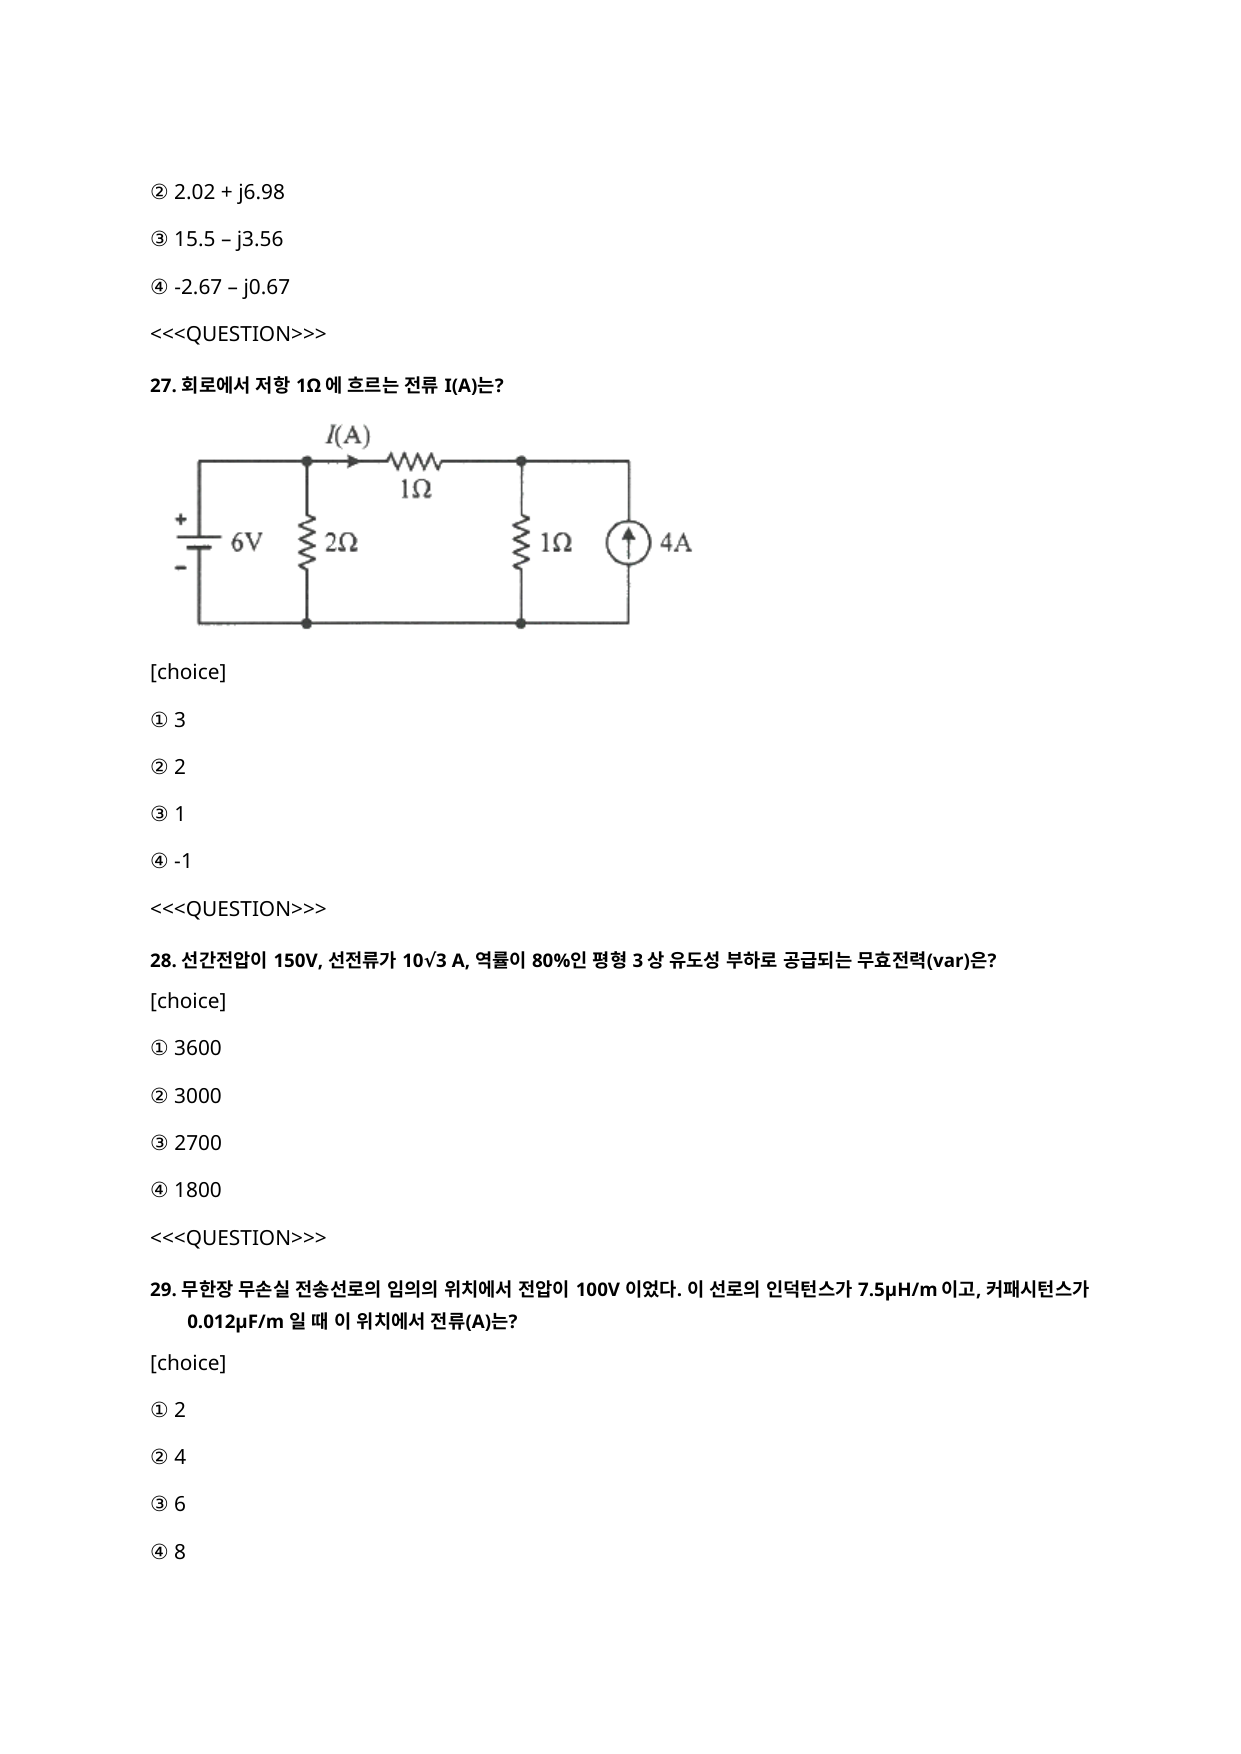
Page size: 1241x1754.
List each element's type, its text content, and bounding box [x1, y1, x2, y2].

text ① 3 [150, 705, 1090, 733]
text ② 2 [150, 752, 1090, 780]
text ③ 15.5 – j3.56 [150, 224, 1090, 253]
text ④ 1800 [150, 1175, 1090, 1204]
text ② 4 [150, 1442, 1090, 1471]
text [choice] [150, 657, 1090, 686]
text [choice] [150, 986, 1090, 1015]
text 28. 선간전압이 150V, 선전류가 10√3 A, 역률이 80%인 평형 3상 유도성 부하로 공급되는 무효전력(var)은? [150, 945, 1090, 972]
text [choice] [150, 1348, 1090, 1376]
text ④ 8 [150, 1537, 1090, 1565]
text ① 3600 [150, 1033, 1090, 1062]
text ③ 2700 [150, 1128, 1090, 1157]
text ③ 1 [150, 799, 1090, 828]
text <<<QUESTION>>> [150, 1223, 1090, 1251]
text <<<QUESTION>>> [150, 894, 1090, 922]
text ④ -2.67 – j0.67 [150, 272, 1090, 300]
text 29. 무한장 무손실 전송선로의 임의의 위치에서 전압이 100V 이었다. 이 선로의 인덕턴스가 7.5μH/m이고, 커패시턴스가 0.012μF/m 일 때 이 위치에서 전류(A)는? [150, 1274, 1090, 1334]
text ② 3000 [150, 1081, 1090, 1109]
text ② 2.02 + j6.98 [150, 177, 1090, 206]
text <<<QUESTION>>> [150, 319, 1090, 347]
text ① 2 [150, 1395, 1090, 1423]
text 27. 회로에서 저항 1Ω에 흐르는 전류 I(A)는? [150, 371, 1090, 398]
picture [169, 411, 701, 638]
text ③ 6 [150, 1489, 1090, 1518]
text ④ -1 [150, 847, 1090, 875]
